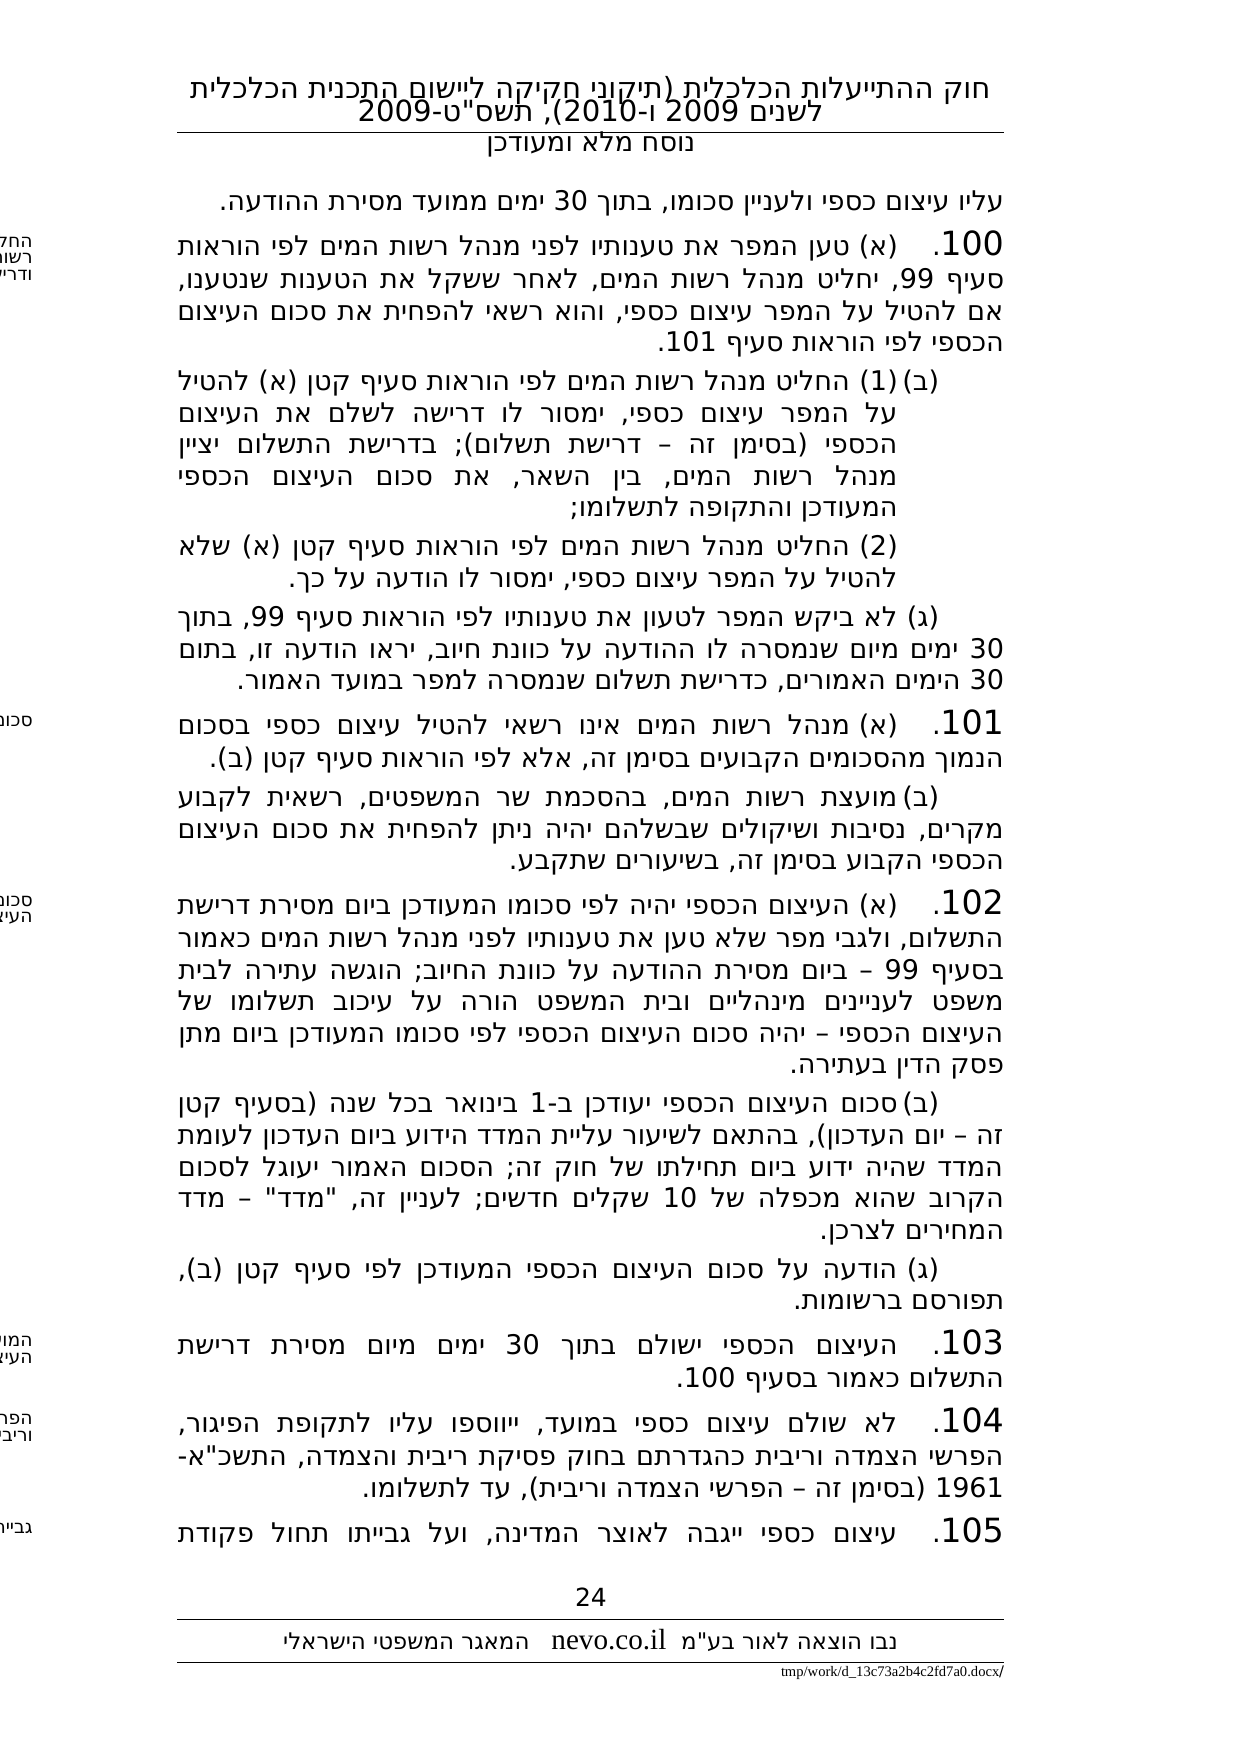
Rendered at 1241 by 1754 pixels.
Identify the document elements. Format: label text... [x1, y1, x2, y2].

text (ג) הודעה על סכום העיצום הכספי המעודכן לפי סעיף קטן (ב), תפורסם ברשומות. [177, 1253, 1004, 1316]
text 101. (א) מנהל רשות המים אינו רשאי להטיל עיצום כספי בסכום הנמוך מהסכומים הקבועים בסימן זה, אלא לפי הוראות סעיף קטן (ב). [177, 703, 1004, 774]
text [177, 1511, 1004, 1550]
text (ב) (1) החליט מנהל רשות המים לפי הוראות סעיף קטן (א) להטיל על המפר עיצום כספי, ימסור לו דרישה לשלם את העיצום הכספי (בסימן זה – דרישת תשלום); בדרישת התשלום יציין מנהל רשות המים, בין השאר, את סכום העיצום הכספי המעודכן והתקופה לתשלומו; [177, 365, 1004, 523]
text (ב) סכום העיצום הכספי יעודכן ב-1 בינואר בכל שנה (בסעיף קטן זה – יום העדכון), בהתאם לשיעור עליית המדד הידוע ביום העדכון לעומת המדד שהיה ידוע ביום תחילתו של חוק זה; הסכום האמור יעוגל לסכום הקרוב שהוא מכפלה של 10 שקלים חדשים; לעניין זה, "מדד" – מדד המחירים לצרכן. [177, 1088, 1004, 1246]
text (ב) מועצת רשות המים, בהסכמת שר המשפטים, רשאית לקבוע מקרים, נסיבות ושיקולים שבשלהם יהיה ניתן להפחית את סכום העיצום הכספי הקבוע בסימן זה, בשיעורים שתקבע. [177, 781, 1004, 876]
text 103. העיצום הכספי ישולם בתוך 30 ימים מיום מסירת דרישת התשלום כאמור בסעיף 100. [177, 1324, 1004, 1394]
text 104. לא שולם עיצום כספי במועד, ייווספו עליו לתקופת הפיגור, הפרשי הצמדה וריבית כהגדרתם בחוק פסיקת ריבית והצמדה, התשכ"א-1961 (בסימן זה – הפרשי הצמדה וריבית), עד לתשלומו. [177, 1402, 1004, 1504]
text 100. (א) טען המפר את טענותיו לפני מנהל רשות המים לפי הוראות סעיף 99, יחליט מנהל רשות המים, לאחר ששקל את הטענות שנטענו, אם להטיל על המפר עיצום כספי, והוא רשאי להפחית את סכום העיצום הכספי לפי הוראות סעיף 101. [177, 224, 1004, 358]
text 102. (א) העיצום הכספי יהיה לפי סכומו המעודכן ביום מסירת דרישת התשלום, ולגבי מפר שלא טען את טענותיו לפני מנהל רשות המים כאמור בסעיף 99 – ביום מסירת ההודעה על כוונת החיוב; הוגשה עתירה לבית משפט לעניינים מינהליים ובית המשפט הורה על עיכוב תשלומו של העיצום הכספי – יהיה סכום העיצום הכספי לפי סכומו המעודכן ביום מתן פסק הדין בעתירה. [177, 884, 1004, 1080]
text (ג) לא ביקש המפר לטעון את טענותיו לפי הוראות סעיף 99, בתוך 30 ימים מיום שנמסרה לו ההודעה על כוונת חיוב, יראו הודעה זו, בתום 30 הימים האמורים, כדרישת תשלום שנמסרה למפר במועד האמור. [177, 601, 1004, 696]
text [177, 185, 1004, 217]
text (2) החליט מנהל רשות המים לפי הוראות סעיף קטן (א) שלא להטיל על המפר עיצום כספי, ימסור לו הודעה על כך. [177, 531, 898, 594]
